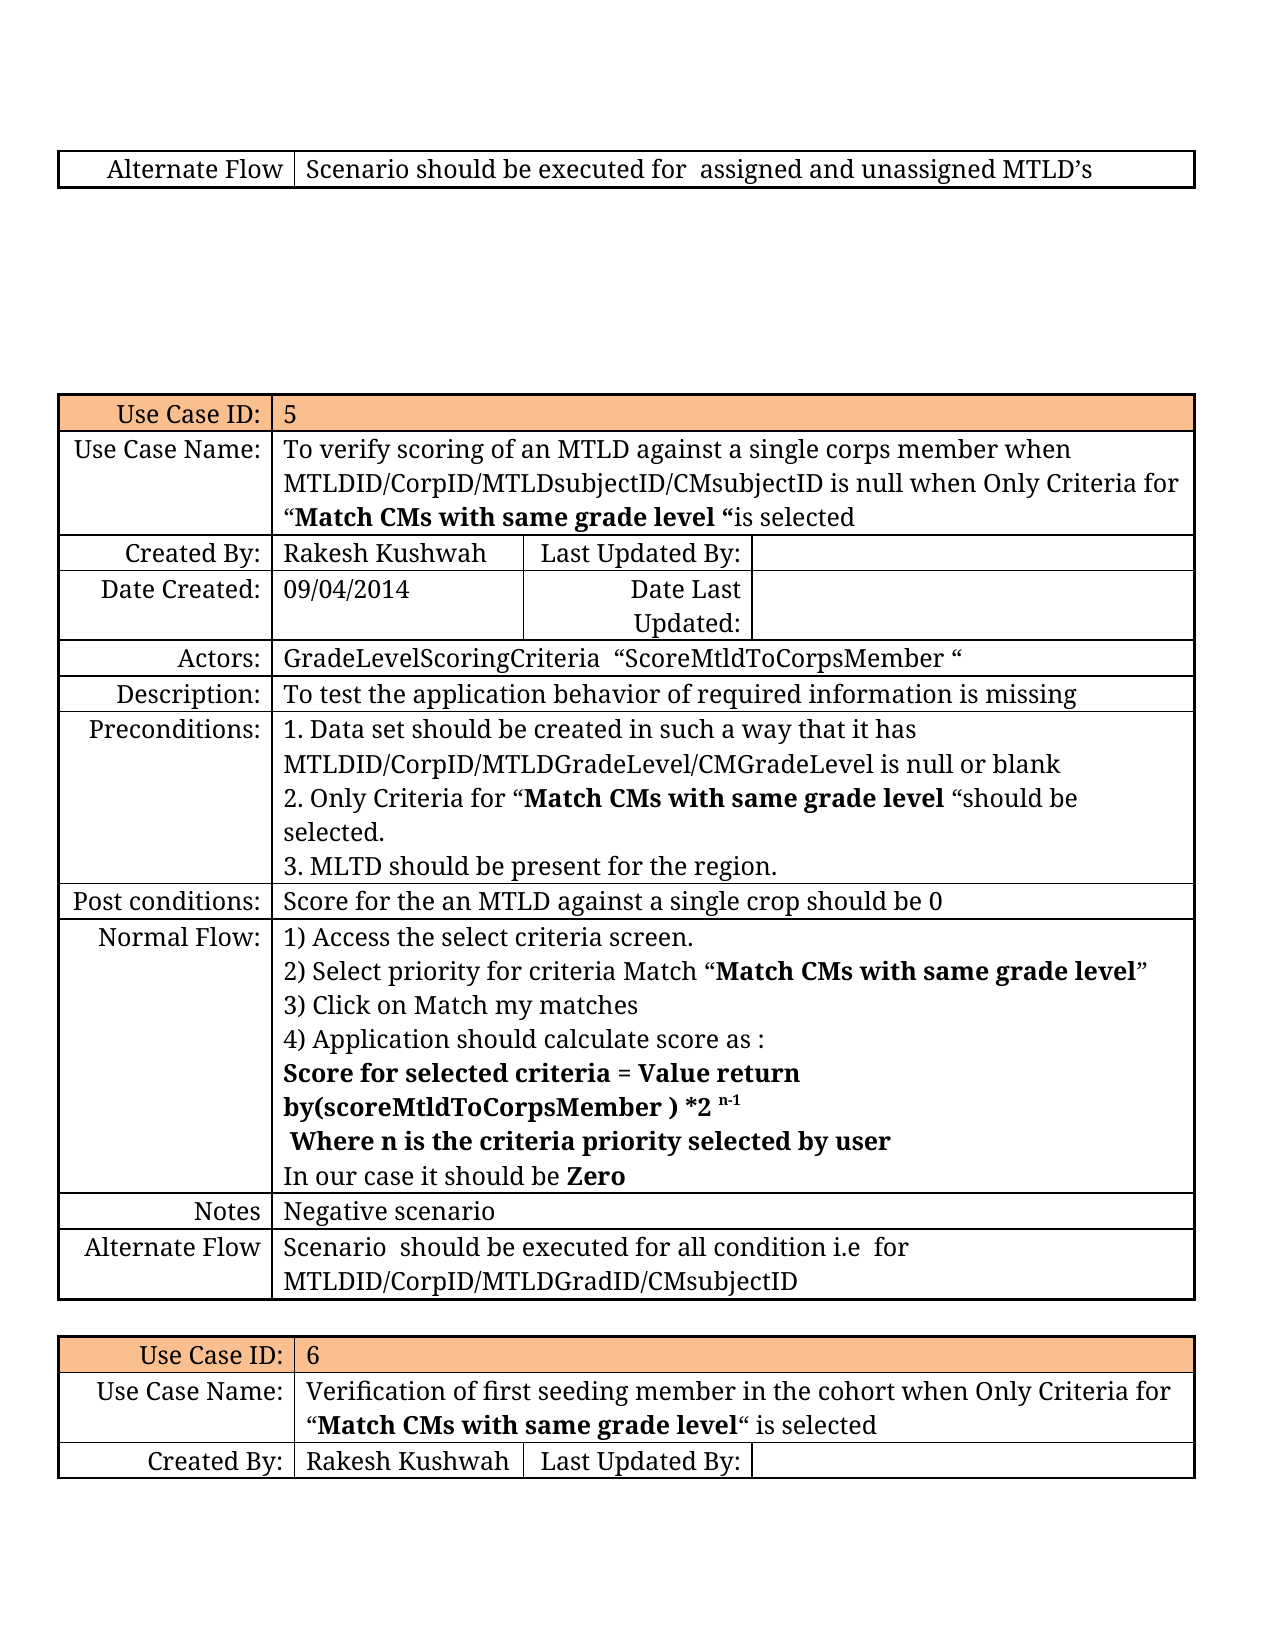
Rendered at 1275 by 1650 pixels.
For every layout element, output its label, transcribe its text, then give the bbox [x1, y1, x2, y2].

table_cell 1. Data set should be created in such a way that it has MTLDID/CorpID/MTLDGradeLevel/CMGradeLevel is null or blank 2. Only Criteria for “Match CMs with same grade level “should be selected. 3. MLTD should be present for the region. [273, 712, 1193, 882]
table_cell Negative scenario [273, 1194, 1193, 1228]
table_cell 1) Access the select criteria screen. 2) Select priority for criteria Match “Match CMs with same grade level” 3) Click on Match my matches 4) Application should calculate score as : Score for selected criteria = Value return by(scoreMtldToCorpsMember ) *2 n-1 Where n is the criteria priority selected by user In our case it should be Zero [273, 920, 1193, 1192]
table_cell Use Case Name: [60, 432, 271, 534]
table_cell Verification of first seeding member in the cohort when Only Criteria for “Match CMs with same grade level“ is selected [295, 1373, 1193, 1442]
table_cell Scenario should be executed for assigned and unassigned MTLD’s [295, 152, 1193, 186]
table_cell Last Updated By: [524, 1443, 751, 1477]
table_header 6 [295, 1338, 1193, 1372]
table_cell Alternate Flow [60, 1230, 271, 1297]
table_cell Rakesh Kushwah [273, 536, 523, 570]
table_cell [753, 571, 1193, 639]
table_cell GradeLevelScoringCriteria “ScoreMtldToCorpsMember “ [273, 641, 1193, 675]
table_cell Date Created: [60, 571, 271, 639]
table_header Use Case ID: [60, 1338, 294, 1372]
table_cell To verify scoring of an MTLD against a single corps member when MTLDID/CorpID/MTLDsubjectID/CMsubjectID is null when Only Criteria for “Match CMs with same grade level “is selected [273, 432, 1193, 534]
table_cell Created By: [60, 1443, 294, 1477]
table_cell Created By: [60, 536, 271, 570]
table_cell Actors: [60, 641, 271, 675]
table_cell Last Updated By: [524, 536, 751, 570]
table_cell [753, 536, 1193, 570]
table_cell Date Last Updated: [524, 571, 751, 639]
table_header 5 [273, 396, 1193, 430]
table_header Use Case ID: [60, 396, 271, 430]
table_cell Notes [60, 1194, 271, 1228]
table_cell Description: [60, 677, 271, 711]
table_cell To test the application behavior of required information is missing [273, 677, 1193, 711]
table_cell Post conditions: [60, 884, 271, 918]
table_cell 09/04/2014 [273, 571, 523, 639]
table_cell [753, 1443, 1193, 1477]
table_cell Normal Flow: [60, 920, 271, 1192]
table_cell Rakesh Kushwah [295, 1443, 523, 1477]
table_cell Use Case Name: [60, 1373, 294, 1442]
table_cell Alternate Flow [60, 152, 294, 186]
table_cell Preconditions: [60, 712, 271, 882]
table_cell Scenario should be executed for all condition i.e for MTLDID/CorpID/MTLDGradID/CMsubjectID [273, 1230, 1193, 1297]
table_cell Score for the an MTLD against a single crop should be 0 [273, 884, 1193, 918]
